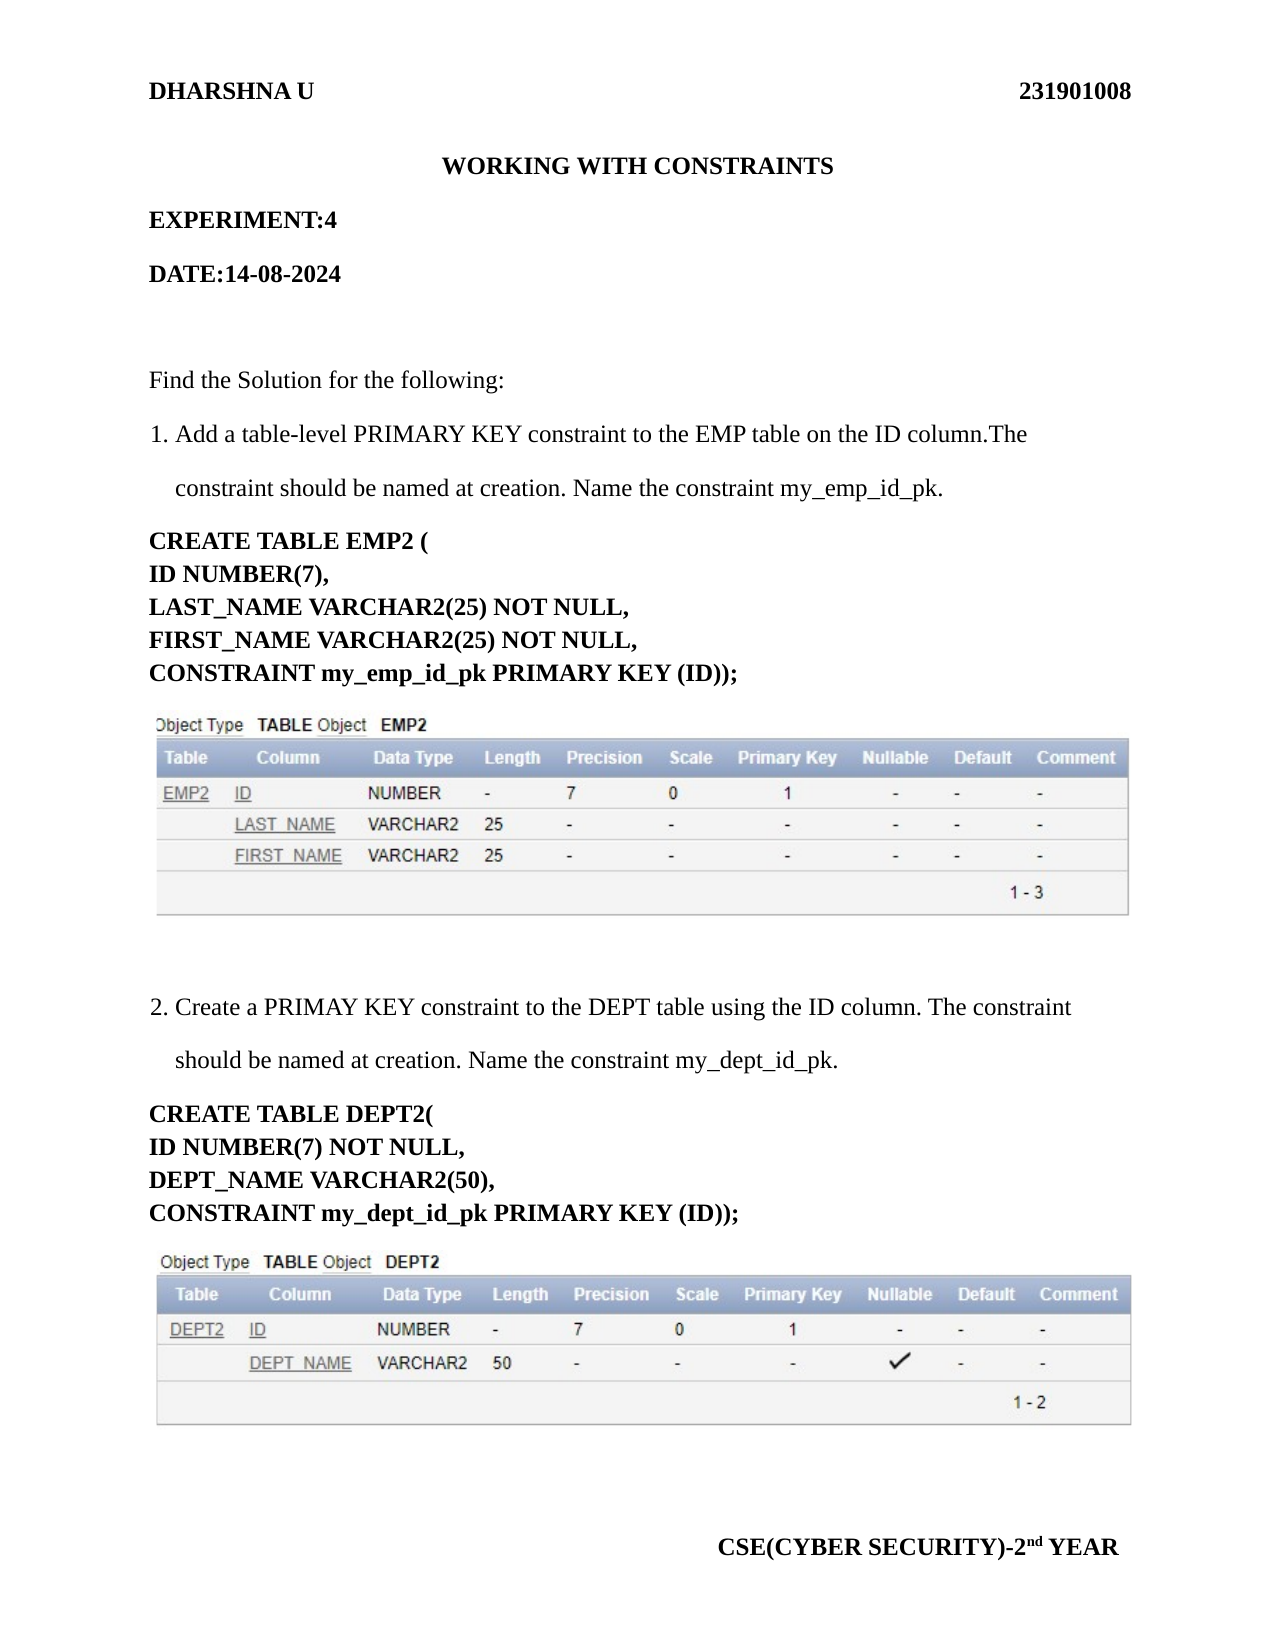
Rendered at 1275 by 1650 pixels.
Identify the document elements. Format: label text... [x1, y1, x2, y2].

text ID NUMBER(7), [148, 559, 1131, 588]
text DATE:14-08-2024 [148, 259, 1131, 287]
text DEPT_NAME VARCHAR2(50), [148, 1165, 1131, 1194]
text ID NUMBER(7) NOT NULL, [148, 1132, 1131, 1161]
text FIRST_NAME VARCHAR2(25) NOT NULL, [148, 625, 1131, 654]
text CONSTRAINT my_dept_id_pk PRIMARY KEY (ID)); [148, 1198, 1131, 1227]
text DHARSHNA U 231901008 [148, 76, 1131, 104]
text CREATE TABLE EMP2 ( [148, 526, 1131, 555]
list Create a PRIMAY KEY constraint to the DEPT table using the ID column. The constraint should be named at creation. Name the constraint my_dept_id_pk. [150, 992, 1117, 1074]
picture [156, 1250, 1132, 1431]
text LAST_NAME VARCHAR2(25) NOT NULL, [148, 592, 1131, 621]
text CREATE TABLE DEPT2( [148, 1099, 1131, 1128]
text CSE(CYBER SECURITY)-2nd YEAR [148, 1532, 1131, 1561]
text WORKING WITH CONSTRAINTS [150, 151, 1125, 180]
picture [156, 710, 1132, 920]
text EXPERIMENT:4 [148, 205, 1131, 234]
text CONSTRAINT my_emp_id_pk PRIMARY KEY (ID)); [148, 658, 1131, 687]
list Add a table-level PRIMARY KEY constraint to the EMP table on the ID column.The constraint should be named at creation. Name the constraint my_emp_id_pk. [150, 419, 1117, 501]
text Find the Solution for the following: [148, 365, 1117, 394]
